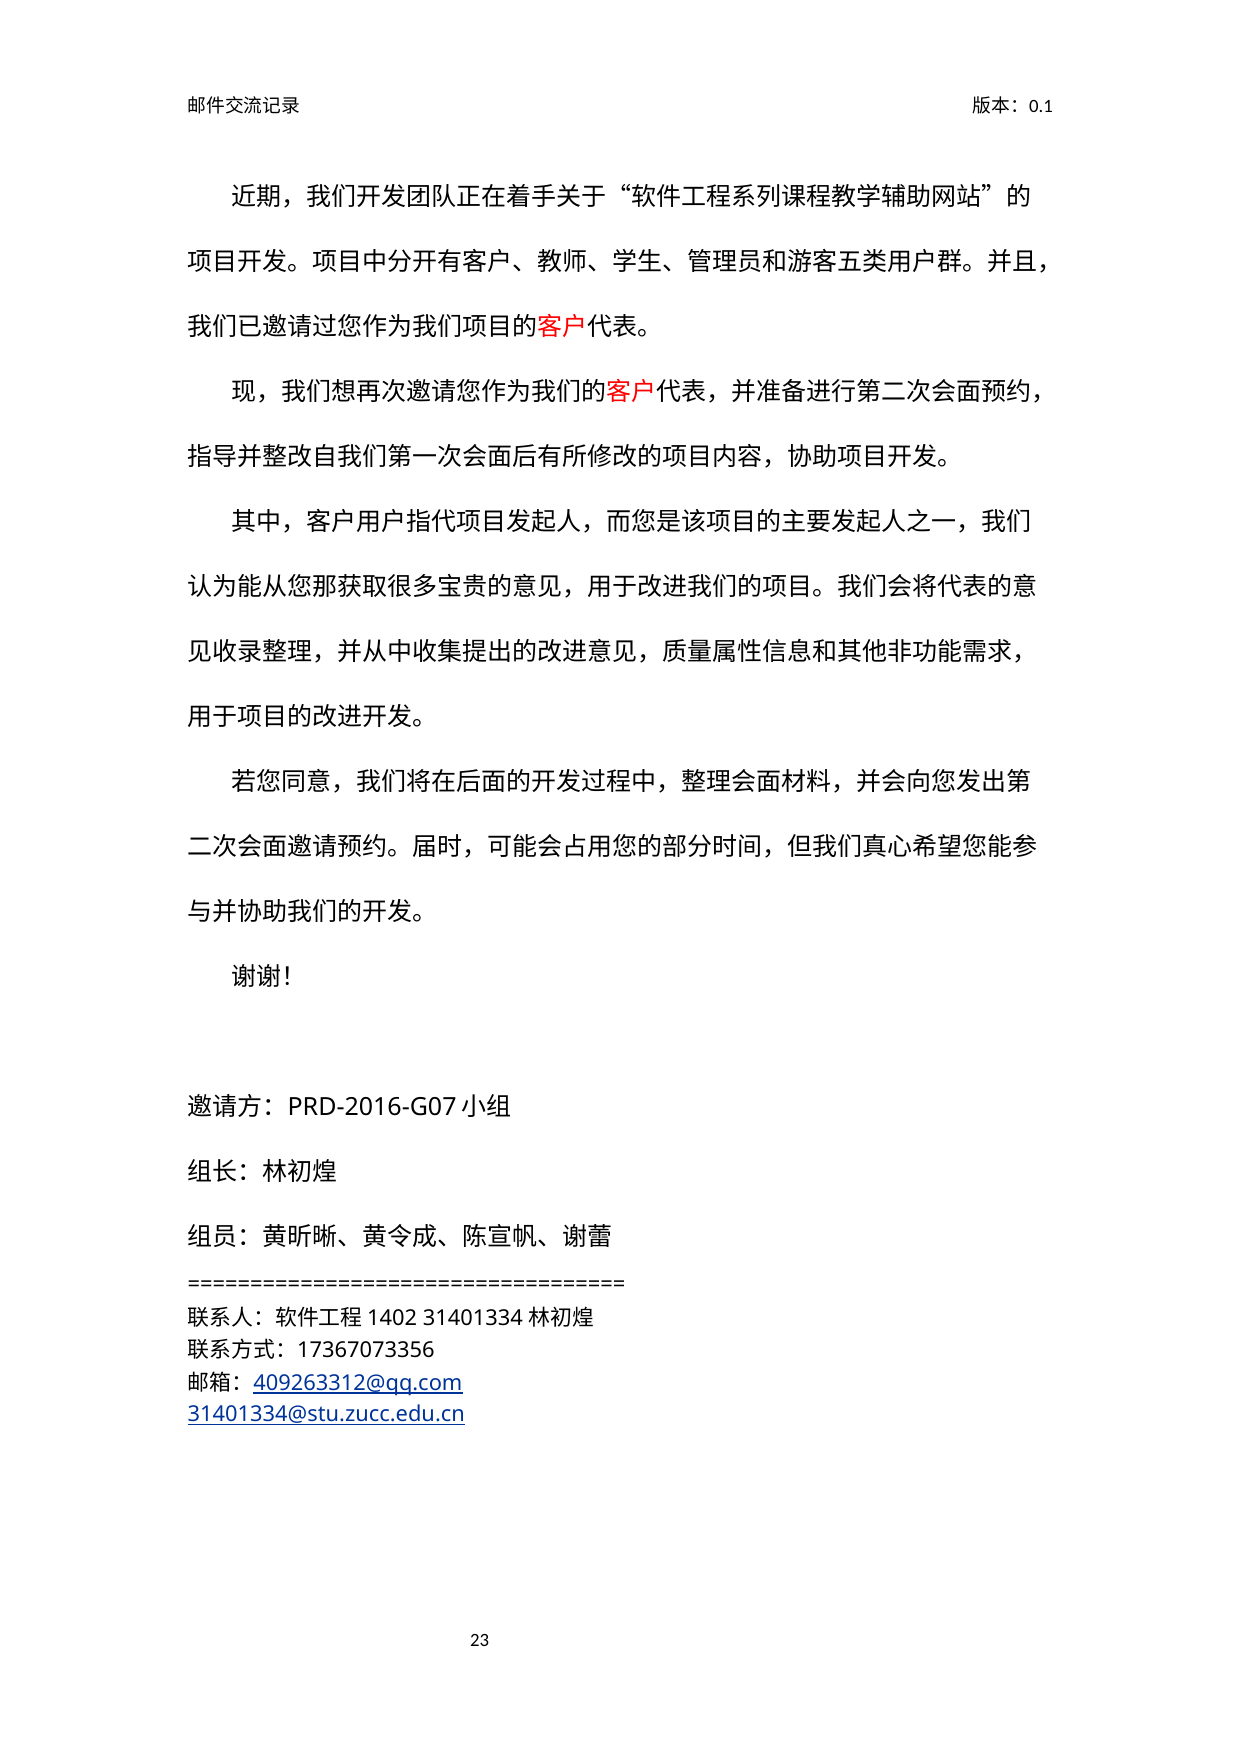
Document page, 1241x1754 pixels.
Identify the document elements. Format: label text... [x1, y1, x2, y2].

text 若您同意，我们将在后面的开发过程中，整理会面材料，并会向您发出第二次会面邀请预约。届时，可能会占用您的部分时间，但我们真心希望您能参与并协助我们的开发。 [187, 747, 1053, 942]
text 邀请方：PRD-2016-G07小组 [187, 1072, 1053, 1137]
text 31401334@stu.zucc.edu.cn [187, 1397, 1053, 1429]
text 谢谢！ [187, 942, 1053, 1007]
text 联系方式：17367073356 [187, 1332, 1053, 1364]
text 组长：林初煌 [187, 1137, 1053, 1202]
text 近期，我们开发团队正在着手关于“软件工程系列课程教学辅助网站”的项目开发。项目中分开有客户、教师、学生、管理员和游客五类用户群。并且，我们已邀请过您作为我们项目的客户代表。 [187, 162, 1053, 357]
text 联系人：软件工程1402 31401334 林初煌 [187, 1299, 1053, 1332]
text 其中，客户用户指代项目发起人，而您是该项目的主要发起人之一，我们认为能从您那获取很多宝贵的意见，用于改进我们的项目。我们会将代表的意见收录整理，并从中收集提出的改进意见，质量属性信息和其他非功能需求，用于项目的改进开发。 [187, 487, 1053, 747]
text 组员：黄昕晰、黄令成、陈宣帆、谢蕾 [187, 1202, 1053, 1267]
text =================================== [187, 1267, 1053, 1299]
text 现，我们想再次邀请您作为我们的客户代表，并准备进行第二次会面预约，指导并整改自我们第一次会面后有所修改的项目内容，协助项目开发。 [187, 357, 1053, 487]
text 邮箱：409263312@qq.com [187, 1364, 1053, 1397]
